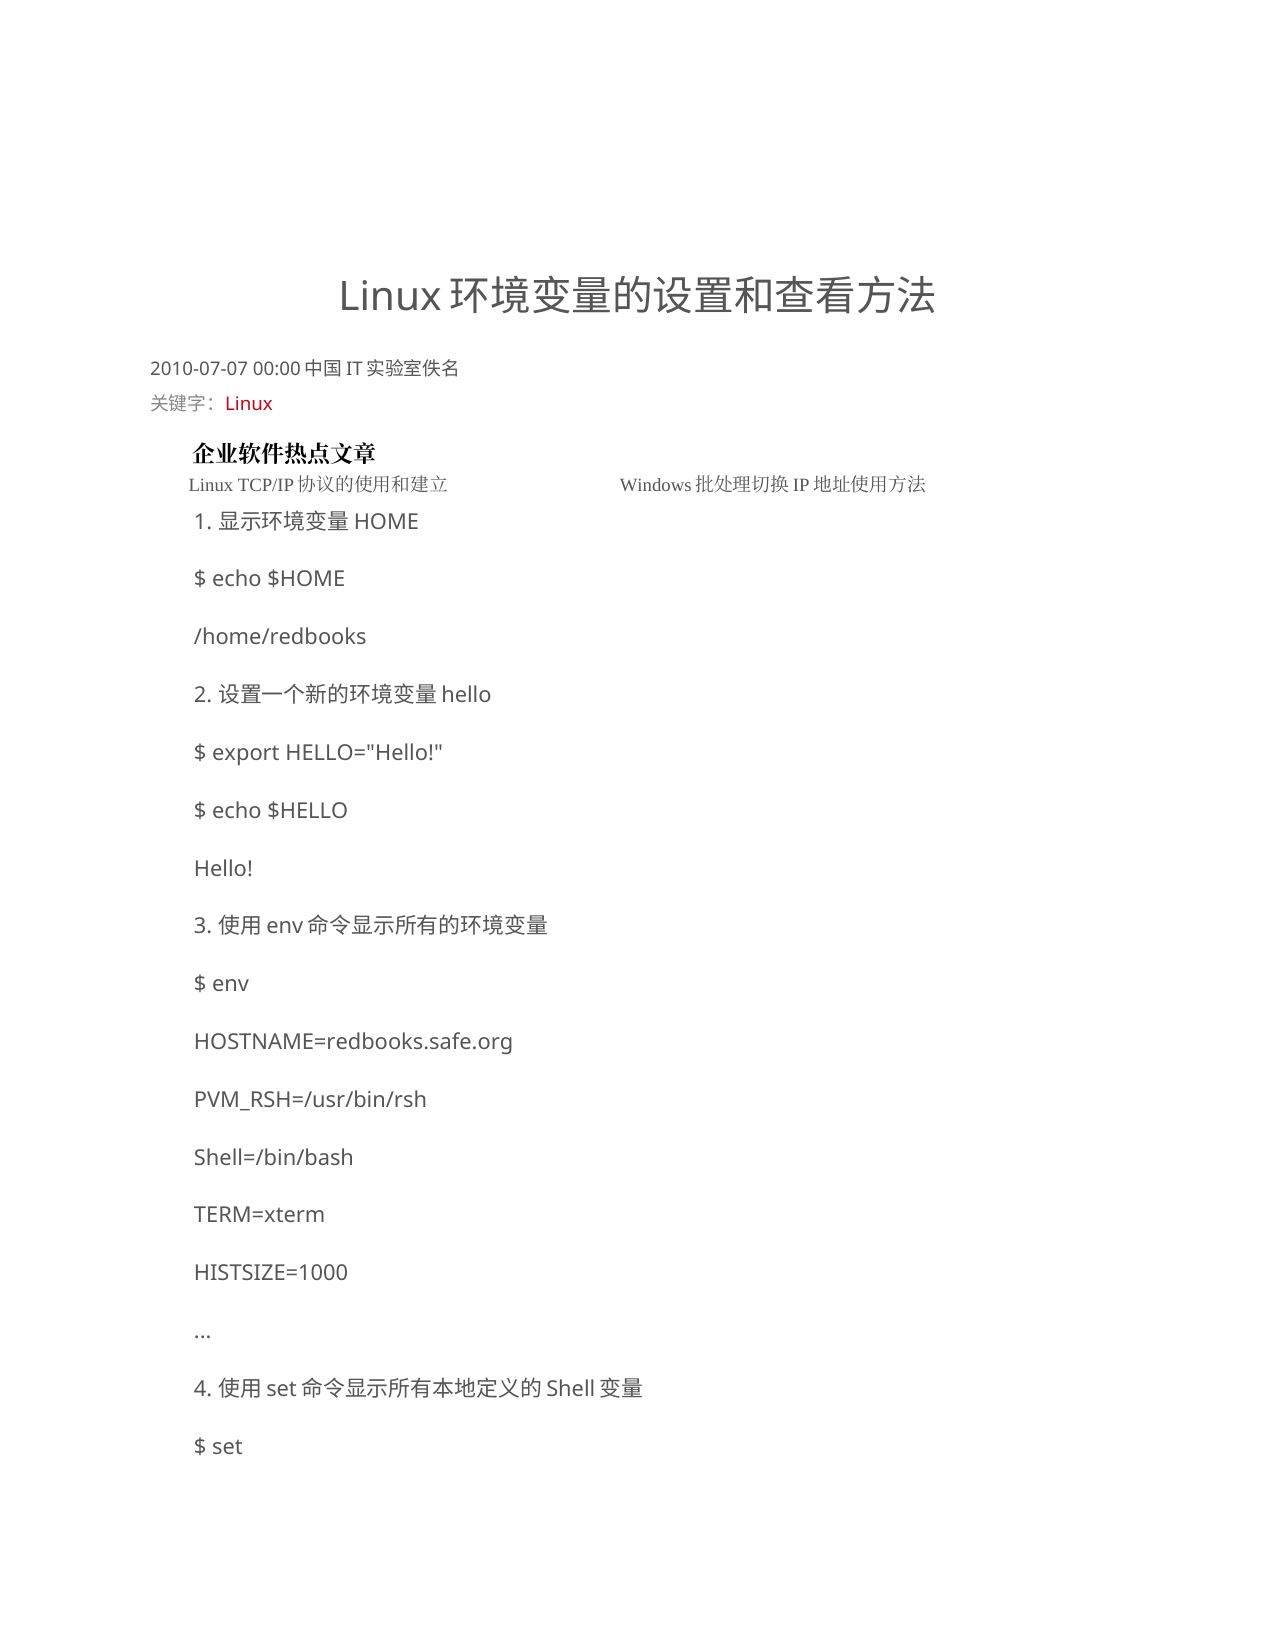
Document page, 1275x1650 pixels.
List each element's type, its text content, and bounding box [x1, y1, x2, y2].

table_header 企业软件热点文章 [170, 436, 1106, 469]
text 4. 使用set命令显示所有本地定义的Shell变量 [150, 1363, 1125, 1403]
text 3. 使用env命令显示所有的环境变量 [150, 901, 1125, 940]
text 2010-07-07 00:00中国IT实验室佚名 [150, 322, 1125, 381]
text 关键字：Linux [150, 381, 1125, 416]
text Shell=/bin/bash [150, 1132, 1125, 1171]
text HISTSIZE=1000 [150, 1248, 1125, 1287]
text HOSTNAME=redbooks.safe.org [150, 1017, 1125, 1056]
text $ env [150, 959, 1125, 998]
text TERM=xterm [150, 1190, 1125, 1229]
text PVM_RSH=/usr/bin/rsh [150, 1074, 1125, 1113]
table_cell Windows批处理切换IP地址使用方法 [601, 469, 1106, 496]
table_cell Linux TCP/IP协议的使用和建立 [170, 469, 601, 496]
text /home/redbooks [150, 612, 1125, 651]
text $ echo $HELLO [150, 785, 1125, 824]
text Linux环境变量的设置和查看方法 [150, 150, 1125, 322]
text Hello! [150, 843, 1125, 882]
text $ export HELLO="Hello!" [150, 728, 1125, 767]
text $ set [150, 1421, 1125, 1460]
text 2. 设置一个新的环境变量hello [150, 670, 1125, 709]
text 1. 显示环境变量HOME [150, 496, 1125, 535]
text ... [150, 1306, 1125, 1345]
text $ echo $HOME [150, 554, 1125, 593]
